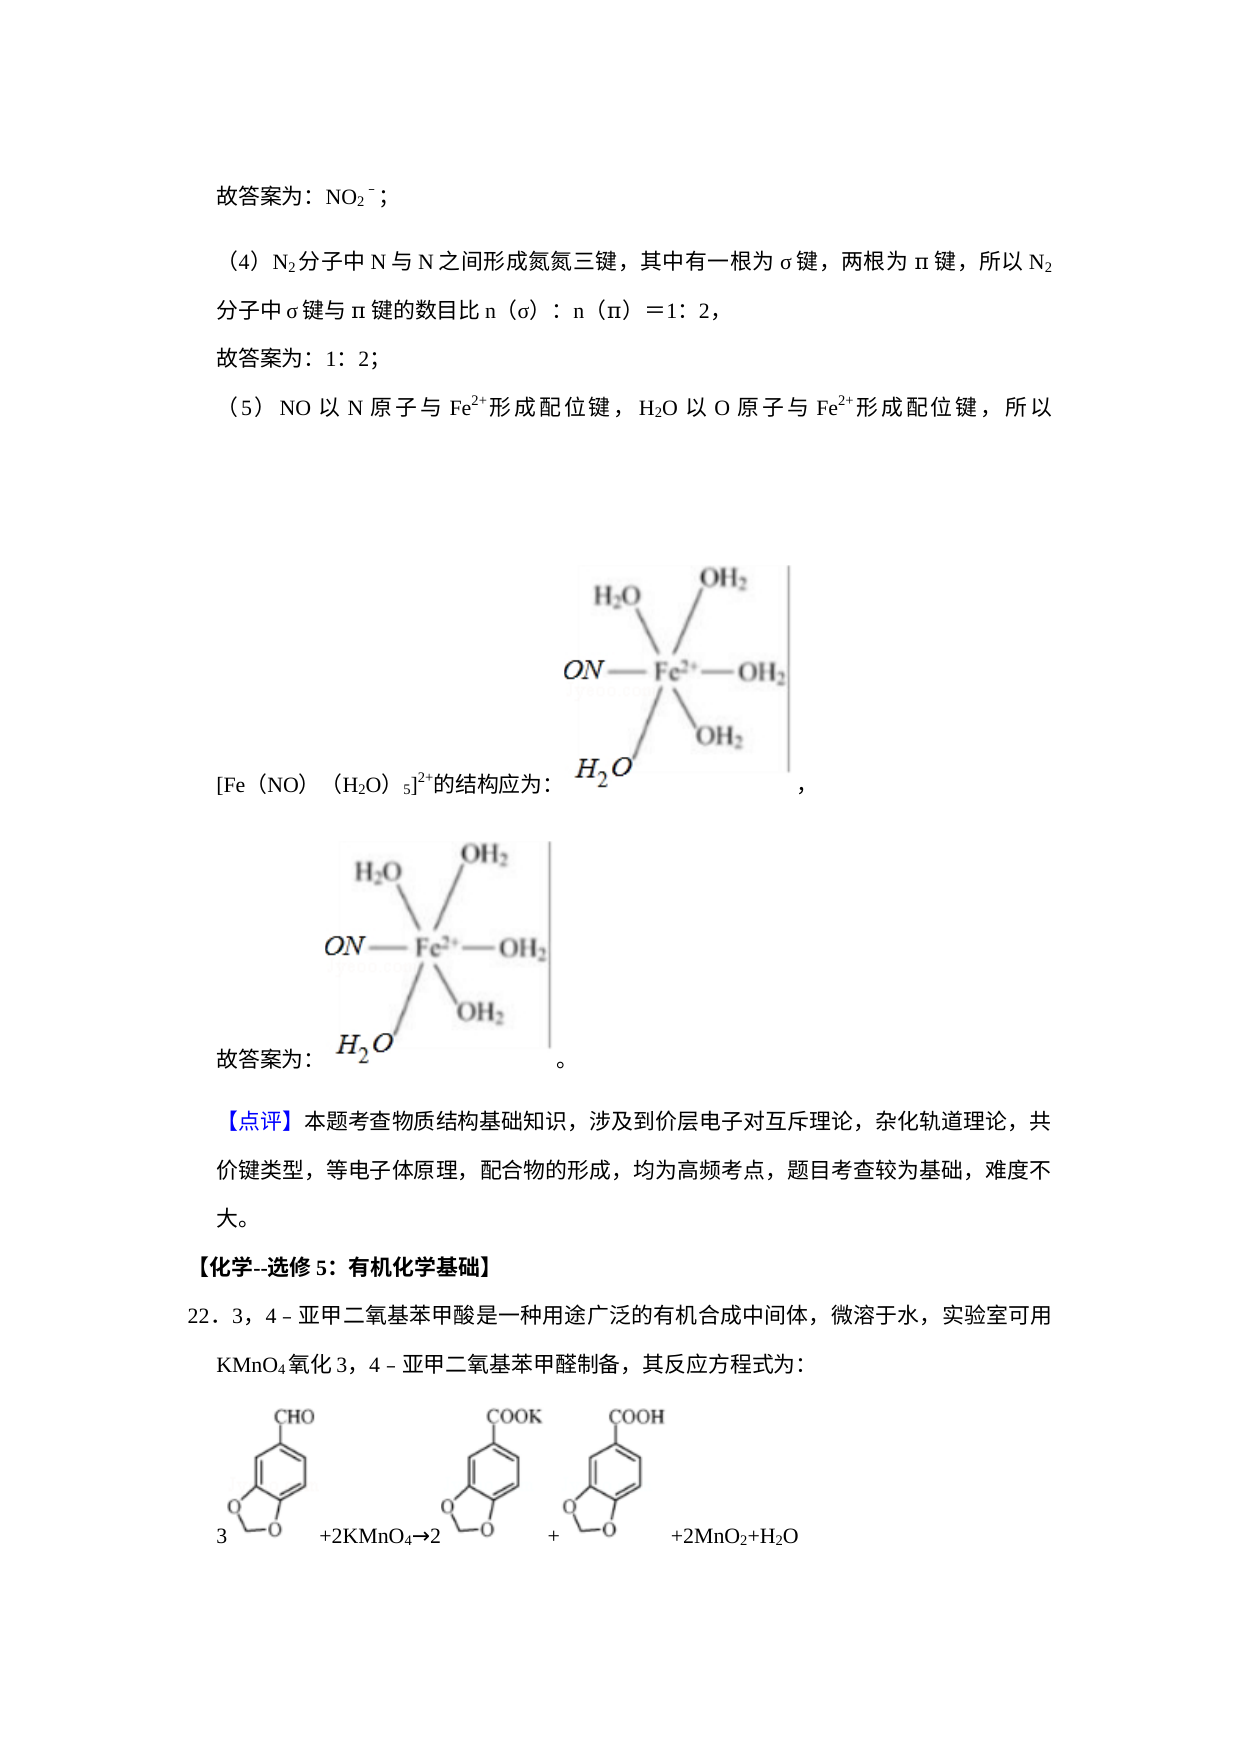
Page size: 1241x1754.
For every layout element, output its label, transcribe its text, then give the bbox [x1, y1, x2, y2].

text 22．3，4﹣亚甲二氧基苯甲酸是一种用途广泛的有机合成中间体，微溶于水，实验室可用KMnO4氧化3，4﹣亚甲二氧基苯甲醛制备，其反应方程式为： [187, 1298, 1053, 1379]
picture [441, 1402, 548, 1543]
text 故答案为：。 [216, 828, 1053, 1088]
picture [559, 1404, 671, 1543]
text 故答案为：NO2﹣； [216, 162, 1053, 227]
picture [325, 841, 557, 1068]
text （4）N2分子中N与N之间形成氮氮三键，其中有一根为σ键，两根为π键，所以N2分子中σ键与π键的数目比n（σ）：n（π）＝1：2， [216, 244, 1053, 325]
text （5）NO以N原子与Fe2+形成配位键，H2O以O原子与Fe2+形成配位键，所以[Fe（NO）（H2O）5]2+的结构应为：， [216, 389, 1053, 812]
text 【化学--选修5：有机化学基础】 [187, 1249, 1053, 1282]
picture [226, 1404, 319, 1543]
text 【点评】本题考查物质结构基础知识，涉及到价层电子对互斥理论，杂化轨道理论，共价键类型，等电子体原理，配合物的形成，均为高频考点，题目考查较为基础，难度不大。 [216, 1103, 1053, 1233]
picture [564, 565, 796, 792]
text 故答案为：1：2； [216, 341, 1053, 373]
